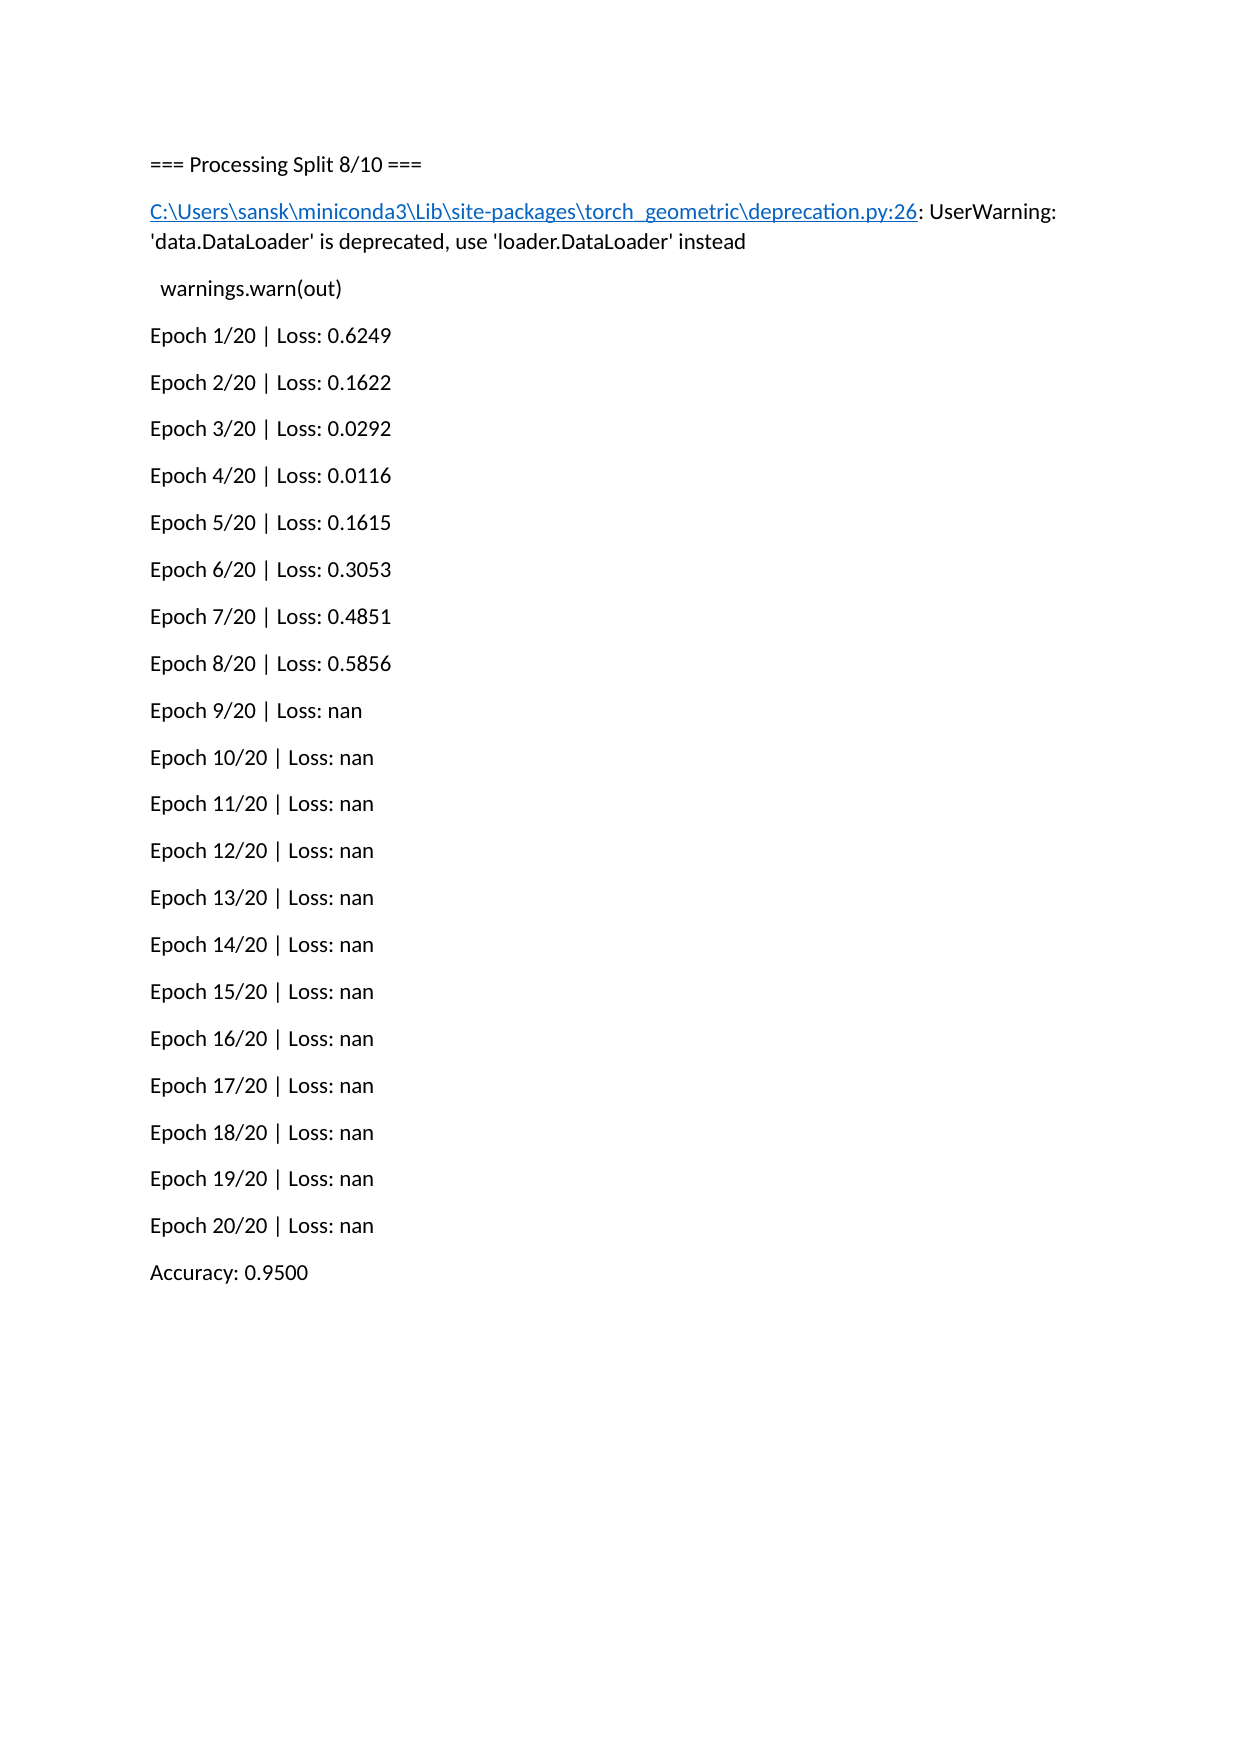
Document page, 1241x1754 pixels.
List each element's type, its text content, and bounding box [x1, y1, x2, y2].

text Epoch 16/20 | Loss: nan [150, 1024, 1090, 1052]
text Epoch 1/20 | Loss: 0.6249 [150, 321, 1090, 349]
text C:\Users\sansk\miniconda3\Lib\site-packages\torch_geometric\deprecation.py:26: UserWarning: 'data.DataLoader' is deprecated, use 'loader.DataLoader' instead [150, 197, 1090, 255]
text Epoch 13/20 | Loss: nan [150, 883, 1090, 911]
text Epoch 18/20 | Loss: nan [150, 1118, 1090, 1146]
text Epoch 14/20 | Loss: nan [150, 930, 1090, 958]
text Epoch 17/20 | Loss: nan [150, 1071, 1090, 1099]
text Epoch 15/20 | Loss: nan [150, 977, 1090, 1005]
text Epoch 11/20 | Loss: nan [150, 789, 1090, 818]
text Epoch 12/20 | Loss: nan [150, 836, 1090, 864]
text Epoch 3/20 | Loss: 0.0292 [150, 414, 1090, 443]
text Epoch 9/20 | Loss: nan [150, 696, 1090, 724]
text Epoch 4/20 | Loss: 0.0116 [150, 461, 1090, 489]
text Epoch 20/20 | Loss: nan [150, 1211, 1090, 1239]
text Epoch 10/20 | Loss: nan [150, 743, 1090, 771]
text Epoch 6/20 | Loss: 0.3053 [150, 555, 1090, 583]
text Epoch 7/20 | Loss: 0.4851 [150, 602, 1090, 630]
text === Processing Split 8/10 === [150, 150, 1090, 178]
text Epoch 19/20 | Loss: nan [150, 1164, 1090, 1193]
text Epoch 5/20 | Loss: 0.1615 [150, 508, 1090, 536]
text Epoch 8/20 | Loss: 0.5856 [150, 649, 1090, 677]
text warnings.warn(out) [150, 274, 1090, 302]
text Epoch 2/20 | Loss: 0.1622 [150, 368, 1090, 396]
text Accuracy: 0.9500 [150, 1258, 1090, 1286]
